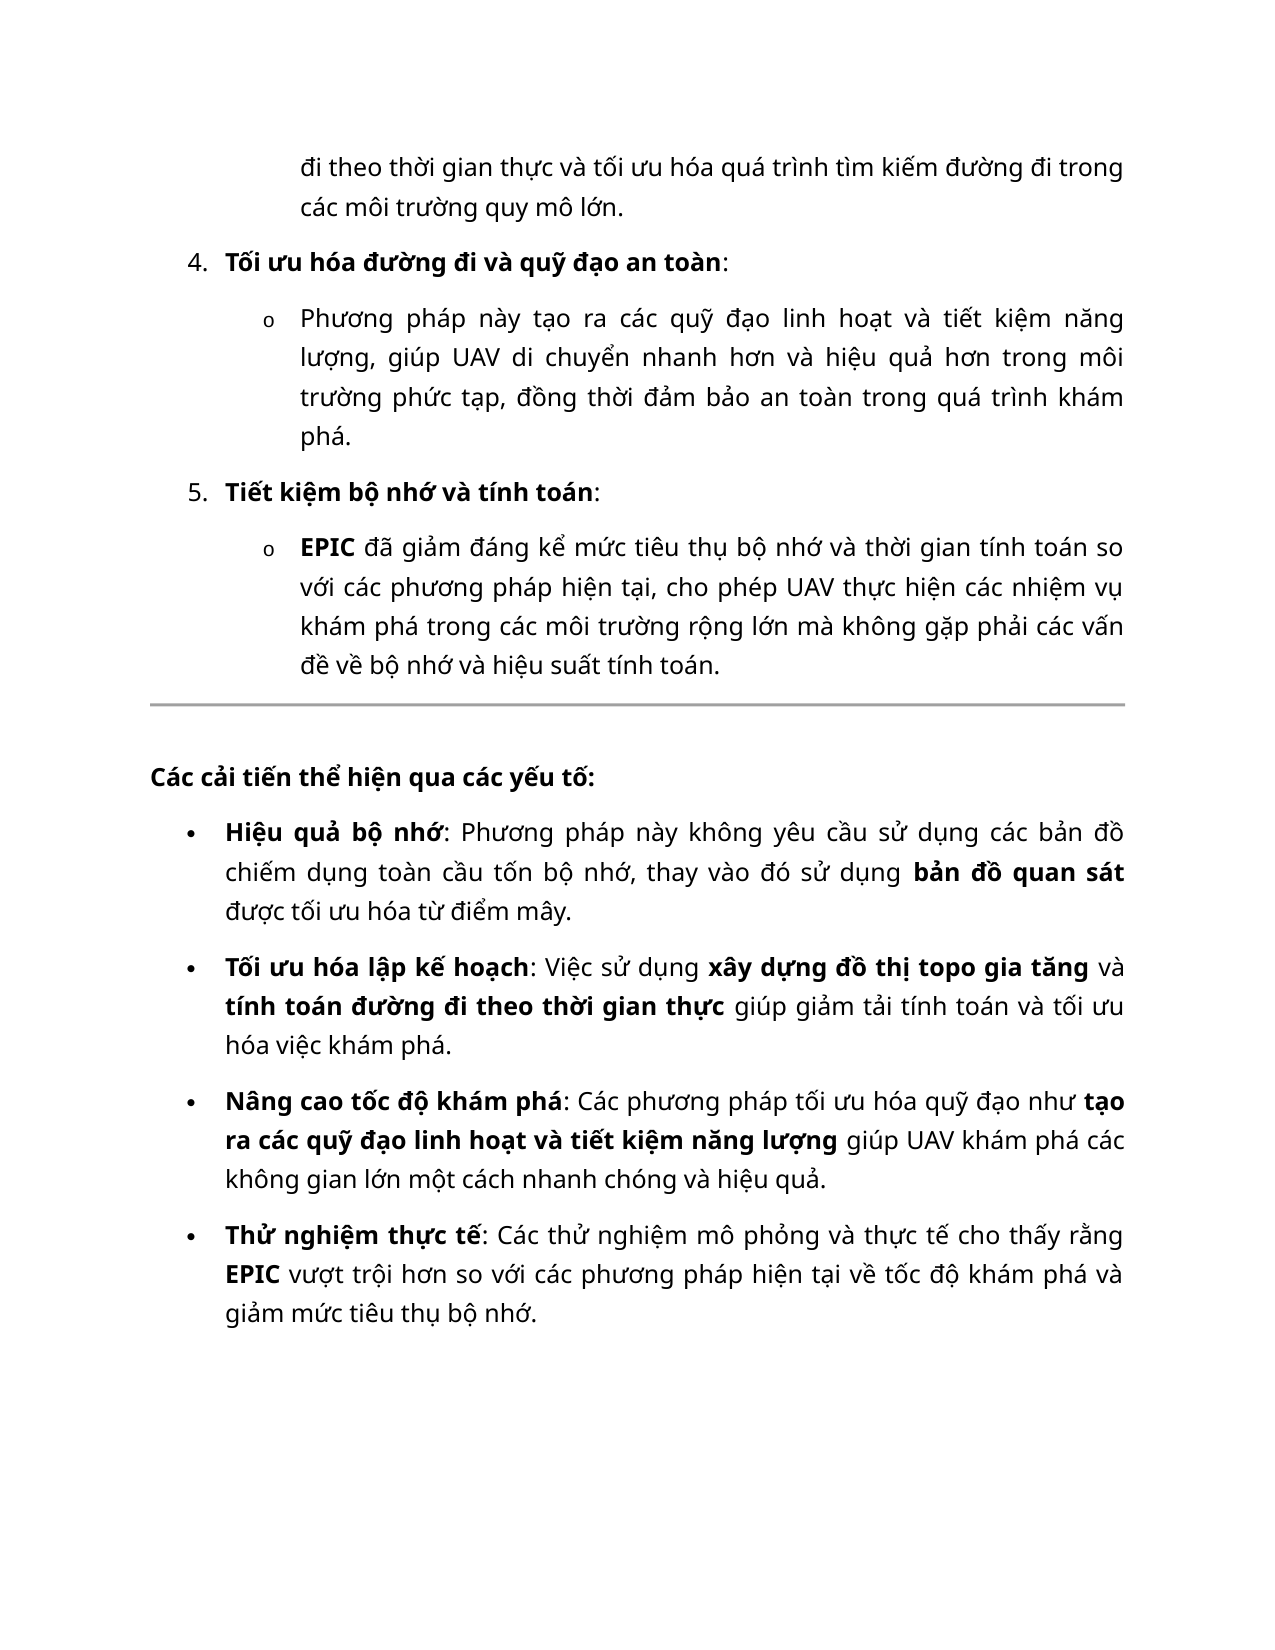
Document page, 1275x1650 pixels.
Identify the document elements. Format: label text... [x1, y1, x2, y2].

text Các cải tiến thể hiện qua các yếu tố: [150, 759, 1125, 793]
list Thử nghiệm thực tế: Các thử nghiệm mô phỏng và thực tế cho thấy rằng EPIC vượt trội hơn so với các phương pháp hiện tại về tốc độ khám phá và giảm mức tiêu thụ bộ nhớ. [187, 1217, 1125, 1330]
list Tiết kiệm bộ nhớ và tính toán: [187, 474, 1125, 508]
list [262, 150, 1125, 223]
list Tối ưu hóa lập kế hoạch: Việc sử dụng xây dựng đồ thị topo gia tăng và tính toán đường đi theo thời gian thực giúp giảm tải tính toán và tối ưu hóa việc khám phá. [187, 949, 1125, 1062]
list Hiệu quả bộ nhớ: Phương pháp này không yêu cầu sử dụng các bản đồ chiếm dụng toàn cầu tốn bộ nhớ, thay vào đó sử dụng bản đồ quan sát được tối ưu hóa từ điểm mây. [187, 815, 1125, 927]
list Nâng cao tốc độ khám phá: Các phương pháp tối ưu hóa quỹ đạo như tạo ra các quỹ đạo linh hoạt và tiết kiệm năng lượng giúp UAV khám phá các không gian lớn một cách nhanh chóng và hiệu quả. [187, 1083, 1125, 1196]
list Phương pháp này tạo ra các quỹ đạo linh hoạt và tiết kiệm năng lượng, giúp UAV di chuyển nhanh hơn và hiệu quả hơn trong môi trường phức tạp, đồng thời đảm bảo an toàn trong quá trình khám phá. [262, 301, 1125, 452]
list EPIC đã giảm đáng kể mức tiêu thụ bộ nhớ và thời gian tính toán so với các phương pháp hiện tại, cho phép UAV thực hiện các nhiệm vụ khám phá trong các môi trường rộng lớn mà không gặp phải các vấn đề về bộ nhớ và hiệu suất tính toán. [262, 530, 1125, 682]
list Tối ưu hóa đường đi và quỹ đạo an toàn: [187, 245, 1125, 279]
